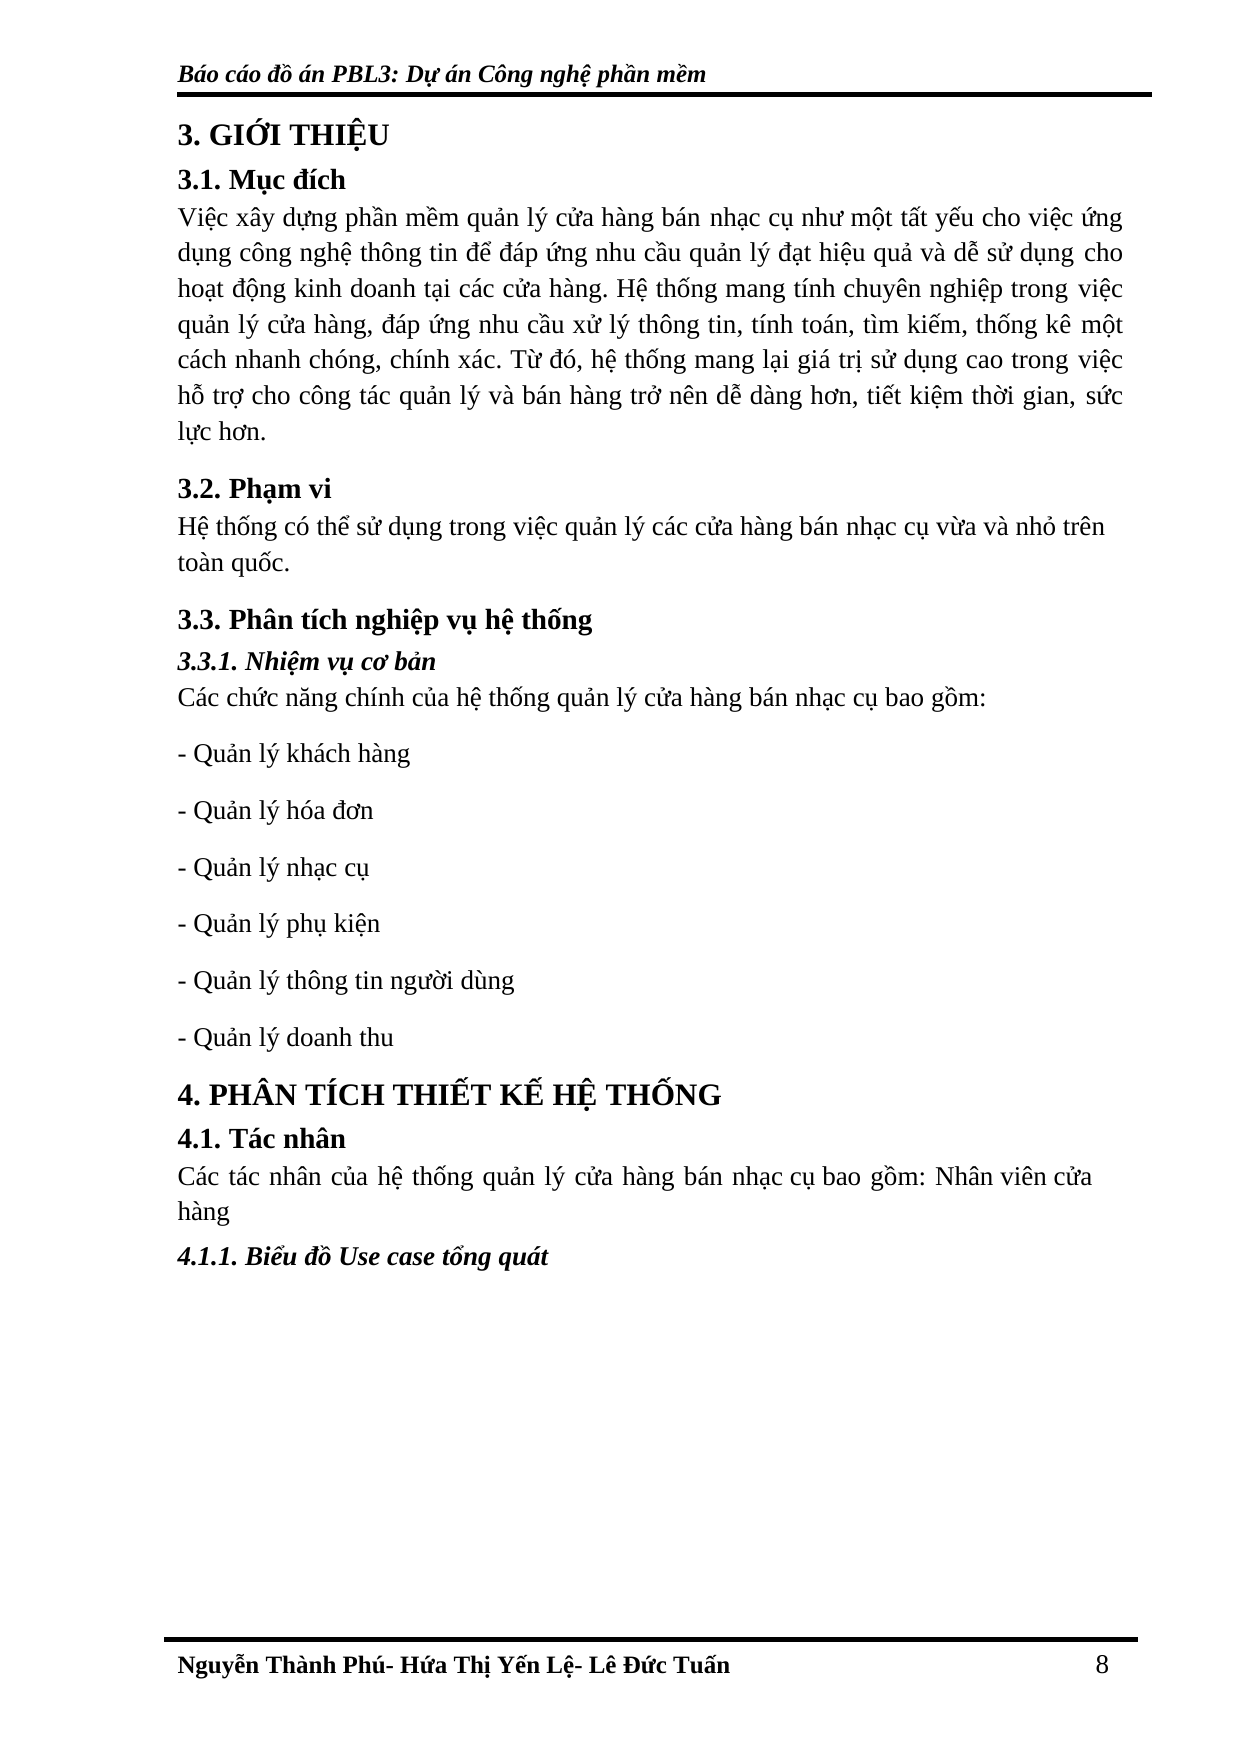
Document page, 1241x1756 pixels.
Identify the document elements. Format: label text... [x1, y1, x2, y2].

subtitle Phạm vi [177, 472, 1142, 505]
list Quản lý phụ kiện [177, 907, 1142, 939]
list Quản lý khách hàng [177, 737, 1142, 768]
subtitle Nhiệm vụ cơ bản [177, 645, 1142, 676]
text Các chức năng chính của hệ thống quản lý cửa hàng bán nhạc cụ bao gồm: [177, 681, 1142, 712]
subtitle Tác nhân [177, 1121, 1142, 1155]
subtitle Mục đích [177, 162, 1142, 196]
subtitle PHÂN TÍCH THIẾT KẾ HỆ THỐNG [177, 1076, 1142, 1112]
list Quản lý nhạc cụ [177, 851, 1142, 882]
text Việc xây dựng phần mềm quản lý cửa hàng bán nhạc cụ như một tất yếu cho việc ứng dụng công nghệ thông tin để đáp ứng nhu cầu quản lý đạt hiệu quả và dễ sử dụng cho hoạt động kinh doanh tại các cửa hàng. Hệ thống mang tính chuyên nghiệp trong việc quản lý cửa hàng, đáp ứng nhu cầu xử lý thông tin, tính toán, tìm kiếm, thống kê một cách nhanh chóng, chính xác. Từ đó, hệ thống mang lại giá trị sử dụng cao trong việc hỗ trợ cho công tác quản lý và bán hàng trở nên dễ dàng hơn, tiết kiệm thời gian, sức lực hơn. [177, 201, 1123, 446]
text Hệ thống có thể sử dụng trong việc quản lý các cửa hàng bán nhạc cụ vừa và nhỏ trên toàn quốc. [177, 510, 1108, 577]
list Quản lý thông tin người dùng [177, 964, 1142, 995]
subtitle Phân tích nghiệp vụ hệ thống [177, 602, 1142, 636]
list Quản lý hóa đơn [177, 794, 1142, 825]
subtitle GIỚI THIỆU [177, 117, 1142, 152]
text Các tác nhân của hệ thống quản lý cửa hàng bán nhạc cụ bao gồm: Nhân viên cửa hàng [177, 1160, 1142, 1227]
list Quản lý doanh thu [177, 1021, 1142, 1052]
subtitle Biểu đồ Use case tổng quát [177, 1240, 1142, 1271]
